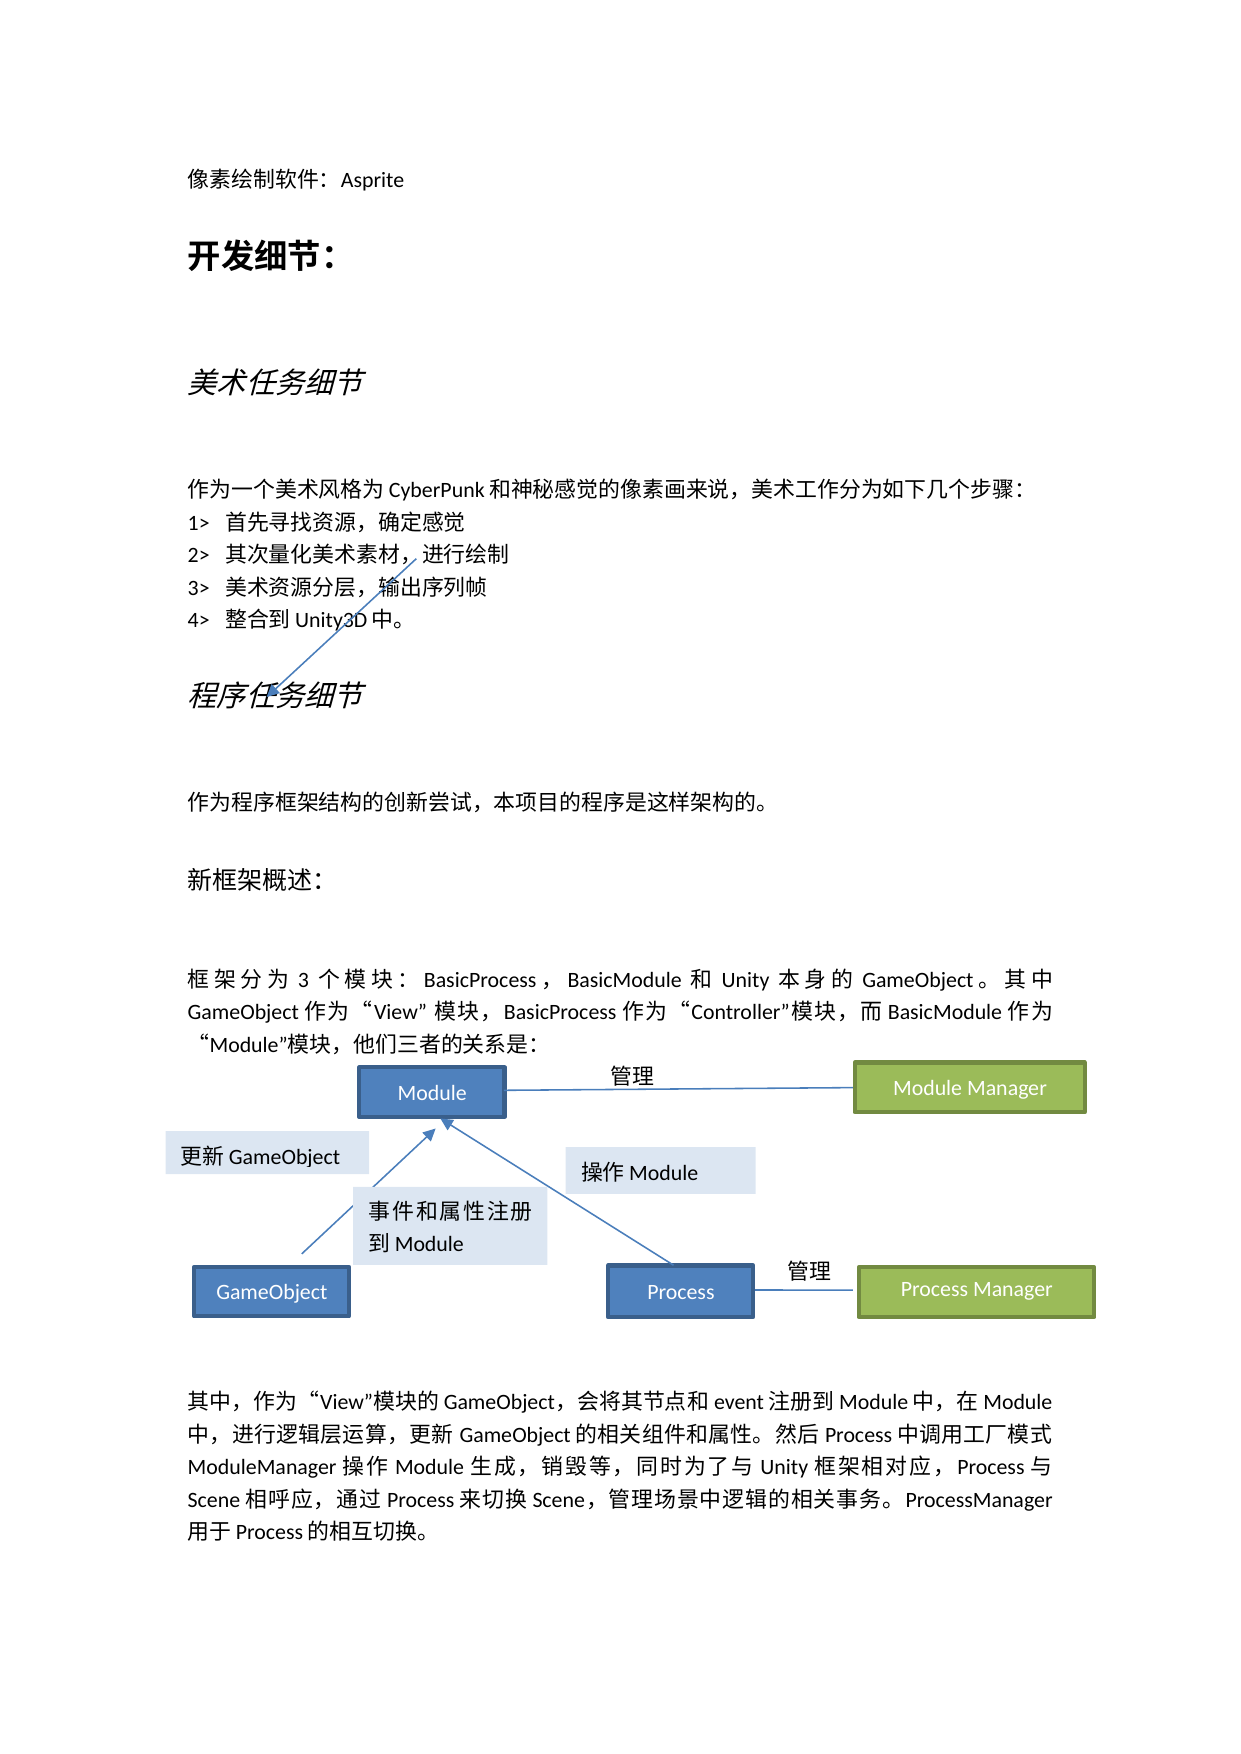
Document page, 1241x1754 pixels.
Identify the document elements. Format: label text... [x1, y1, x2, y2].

text 管理 [187, 1254, 666, 1286]
text 管理 [187, 1059, 1053, 1091]
text 作为一个美术风格为CyberPunk和神秘感觉的像素画来说，美术工作分为如下几个步骤： [187, 472, 1053, 504]
list 美术资源分层，输出序列帧 [372, 569, 1053, 602]
text 管理 [659, 1254, 1053, 1286]
text 作为程序框架结构的创新尝试，本项目的程序是这样架构的。 [187, 784, 1053, 817]
list 美术资源分层，输出序列帧 [187, 569, 402, 602]
subtitle 美术任务细节 [187, 349, 1053, 414]
list 其次量化美术素材，进行绘制 [187, 537, 1053, 569]
subtitle 程序任务细节 [187, 661, 1053, 726]
list 整合到Unity3D中。 [338, 602, 1053, 634]
text 像素绘制软件：Asprite [187, 162, 1053, 194]
list 首先寻找资源，确定感觉 [187, 504, 1053, 537]
text 其中，作为“View”模块的GameObject，会将其节点和event注册到Module中，在Module中，进行逻辑层运算，更新GameObject的相关组件和属性。然后Process中调用工厂模式ModuleManager操作Module生成，销毁等，同时为了与Unity框架相对应，Process与Scene相呼应，通过Process来切换Scene，管理场景中逻辑的相关事务。ProcessManager用于Process的相互切换。 [187, 1384, 1053, 1546]
subtitle 开发细节： [187, 222, 1053, 287]
text 框架分为3个模块：BasicProcess，BasicModule和Unity本身的GameObject。其中GameObject作为“View” 模块，BasicProcess作为“Controller”模块，而BasicModule作为“Module”模块，他们三者的关系是： [187, 961, 1053, 1059]
list 整合到Unity3D中。 [187, 602, 367, 634]
subtitle 新框架概述： [187, 846, 1053, 911]
